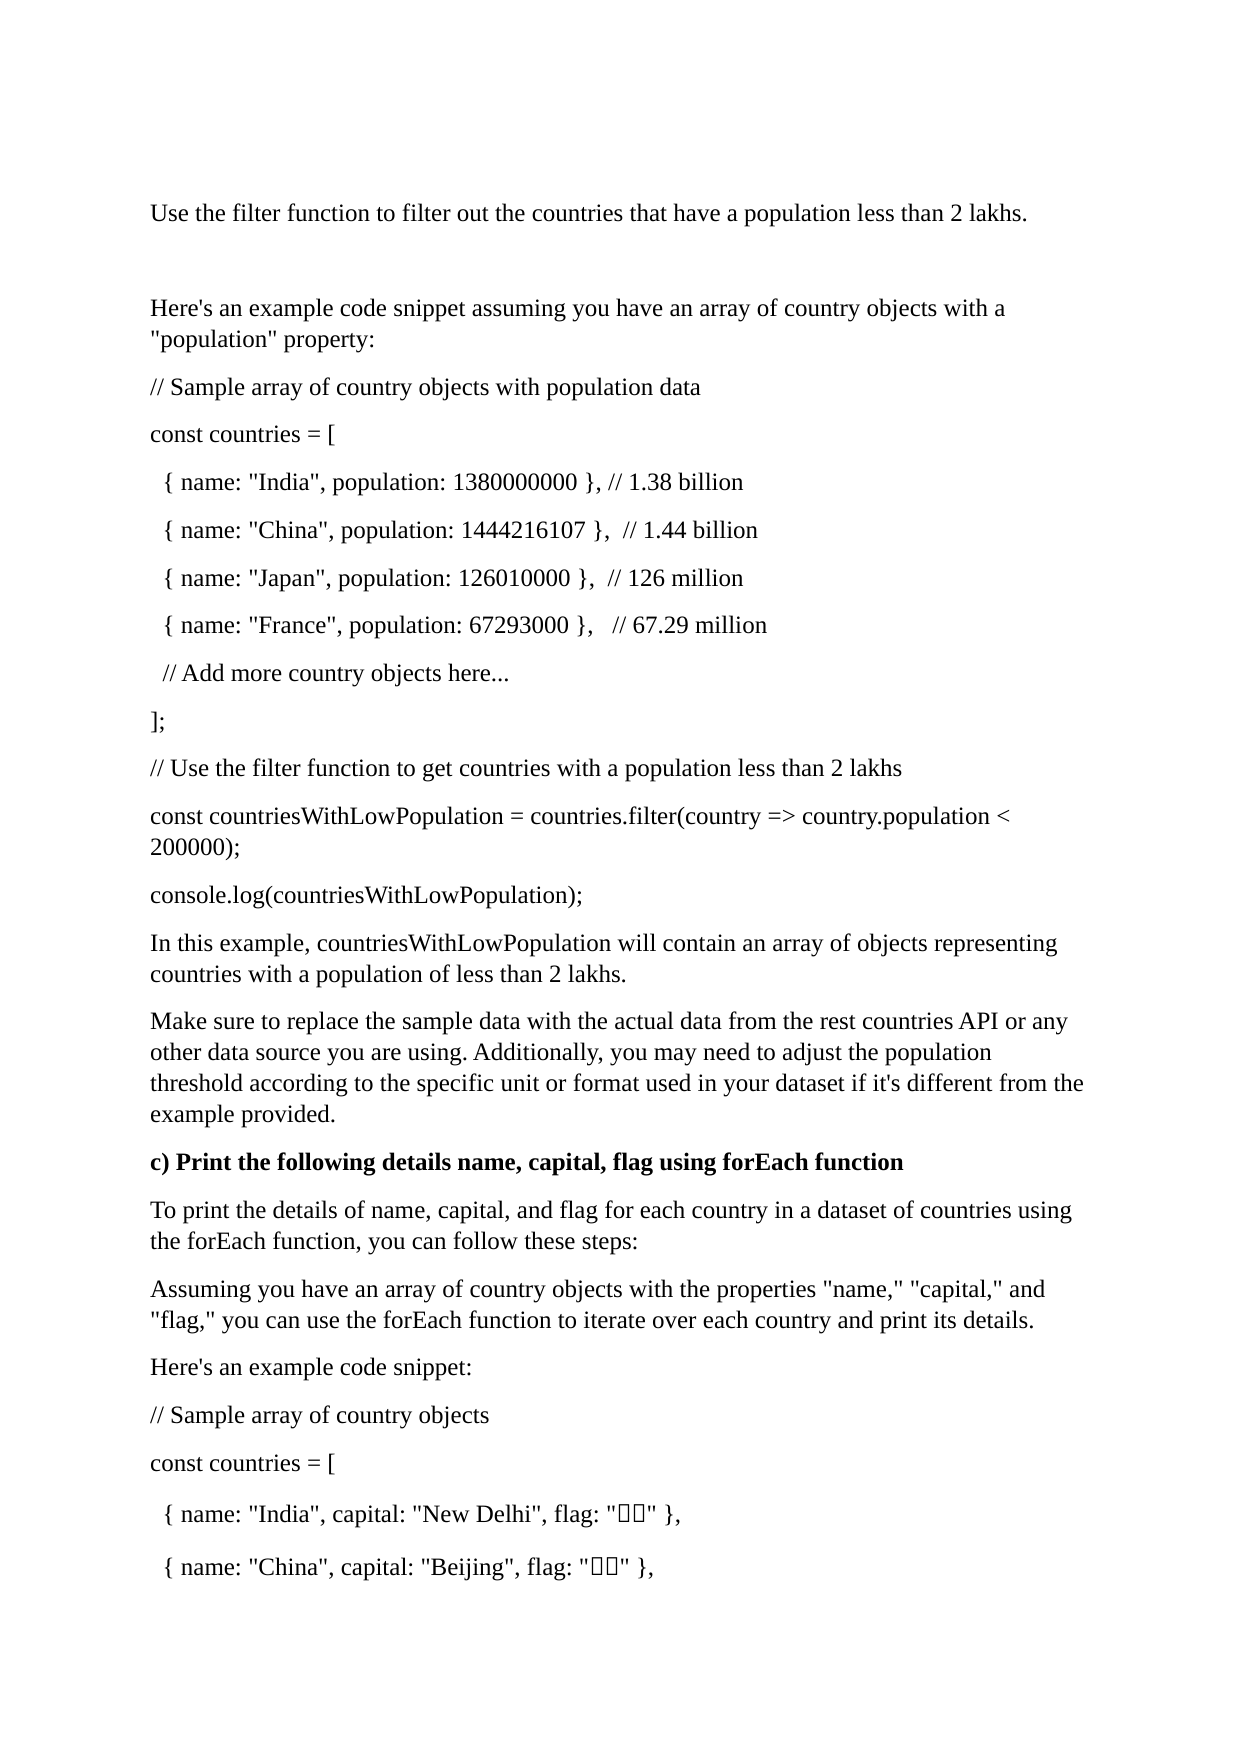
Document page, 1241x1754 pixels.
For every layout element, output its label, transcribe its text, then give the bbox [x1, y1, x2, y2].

text // Sample array of country objects with population data [150, 372, 1090, 401]
text { name: "China", population: 1444216107 }, // 1.44 billion [150, 515, 1090, 544]
text Make sure to replace the sample data with the actual data from the rest countries API or any other data source you are using. Additionally, you may need to adjust the population threshold according to the specific unit or format used in your dataset if it's different from the example provided. [150, 1006, 1090, 1128]
text { name: "China", capital: "Beijing", flag: "🇨🇳" }, [150, 1549, 1090, 1583]
text Use the filter function to filter out the countries that have a population less than 2 lakhs. [150, 198, 1090, 226]
text { name: "India", population: 1380000000 }, // 1.38 billion [150, 467, 1090, 496]
text // Sample array of country objects [150, 1400, 1090, 1429]
text Here's an example code snippet assuming you have an array of country objects with a "population" property: [150, 293, 1090, 353]
text ]; [150, 706, 1090, 734]
text c) Print the following details name, capital, flag using forEach function [150, 1147, 1090, 1176]
text Assuming you have an array of country objects with the properties "name," "capital," and "flag," you can use the forEach function to iterate over each country and print its details. [150, 1274, 1090, 1333]
text const countries = [ [150, 419, 1090, 448]
text To print the details of name, capital, and flag for each country in a dataset of countries using the forEach function, you can follow these steps: [150, 1195, 1090, 1255]
text const countriesWithLowPopulation = countries.filter(country => country.population < 200000); [150, 801, 1090, 861]
text { name: "India", capital: "New Delhi", flag: "🇮🇳" }, [150, 1496, 1090, 1530]
text console.log(countriesWithLowPopulation); [150, 880, 1090, 909]
text // Use the filter function to get countries with a population less than 2 lakhs [150, 753, 1090, 782]
text const countries = [ [150, 1448, 1090, 1477]
text { name: "France", population: 67293000 }, // 67.29 million [150, 610, 1090, 639]
text { name: "Japan", population: 126010000 }, // 126 million [150, 563, 1090, 591]
text Here's an example code snippet: [150, 1352, 1090, 1381]
text In this example, countriesWithLowPopulation will contain an array of objects representing countries with a population of less than 2 lakhs. [150, 928, 1090, 987]
text // Add more country objects here... [150, 658, 1090, 687]
